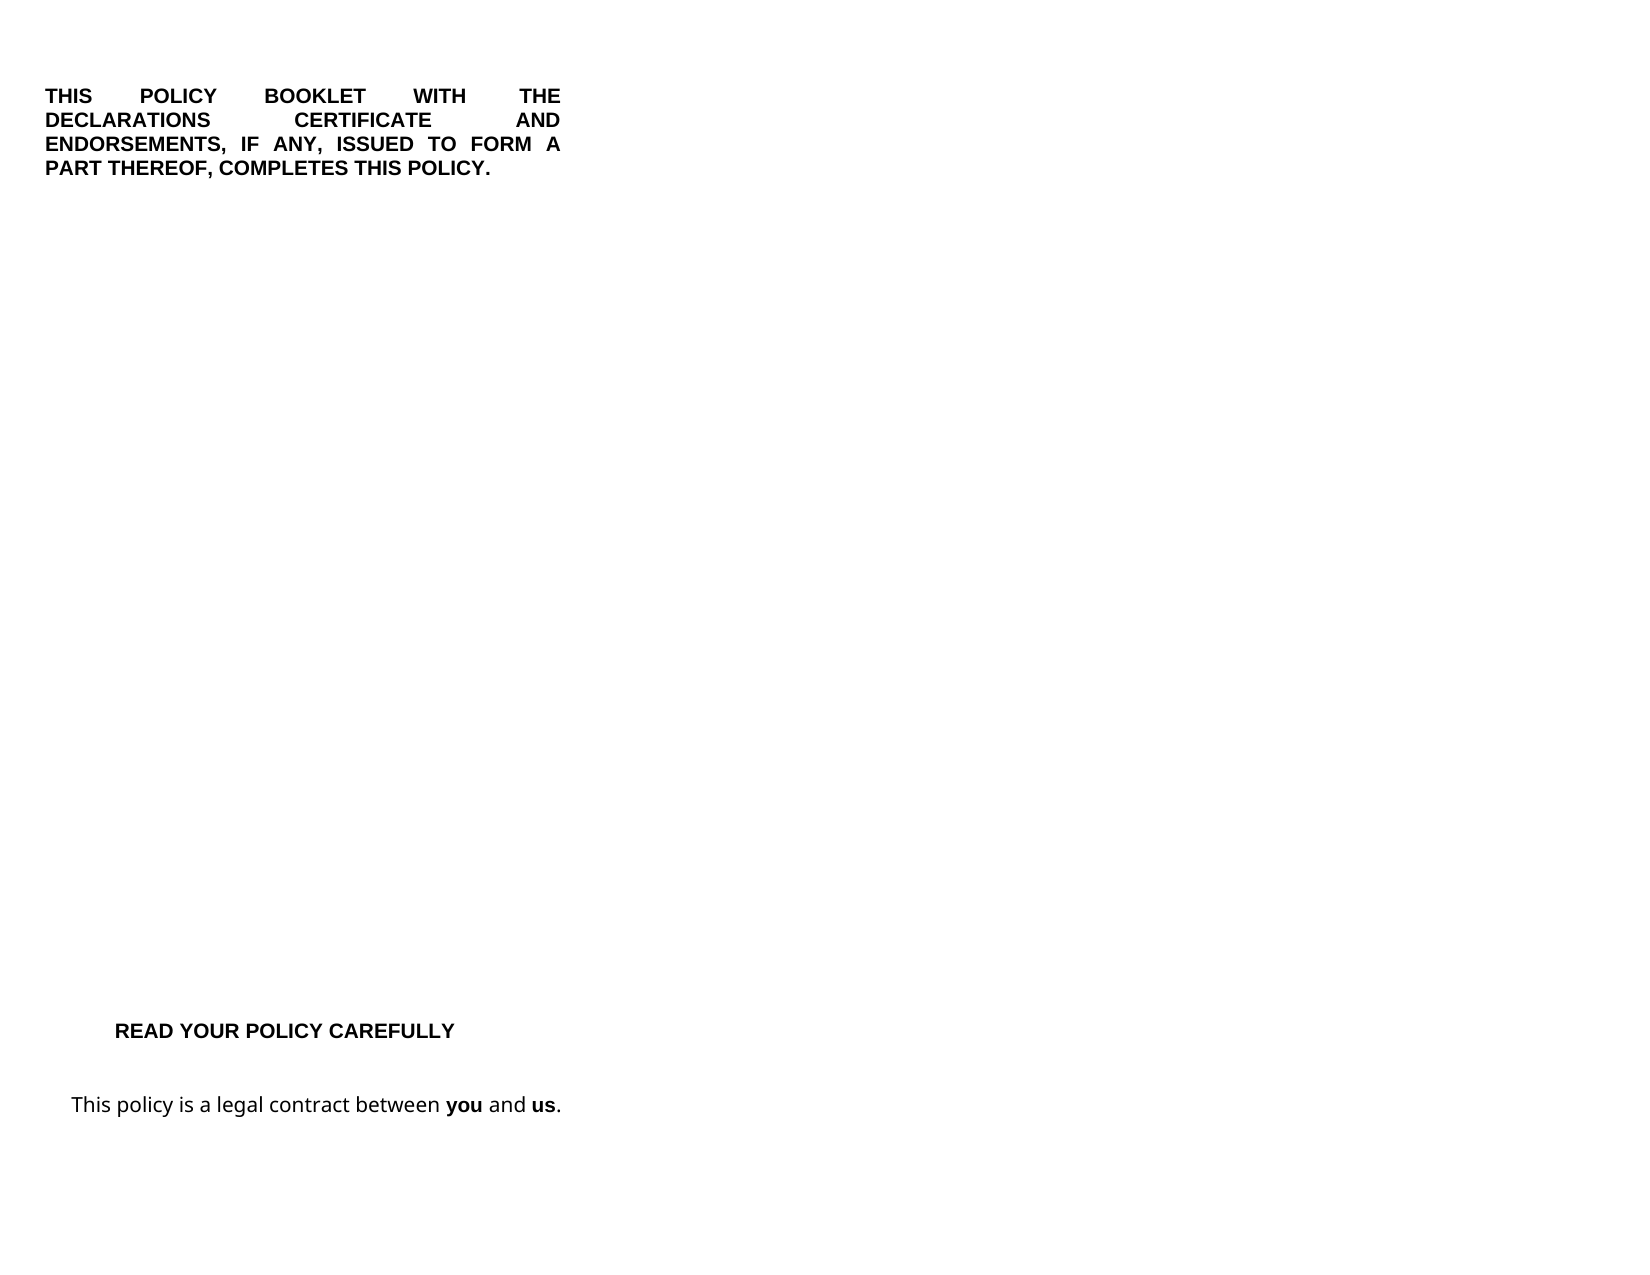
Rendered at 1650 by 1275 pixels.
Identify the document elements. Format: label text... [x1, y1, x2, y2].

text This policy is a legal contract between you and us. [71, 1091, 1414, 1119]
text READ YOUR POLICY CAREFULLY [114, 1019, 1414, 1043]
text THIS POLICY BOOKLET WITH THE DECLARATIONS CERTIFICATE AND ENDORSEMENTS, IF ANY, ISSUED TO FORM A PART THEREOF, COMPLETES THIS POLICY. [45, 84, 561, 180]
